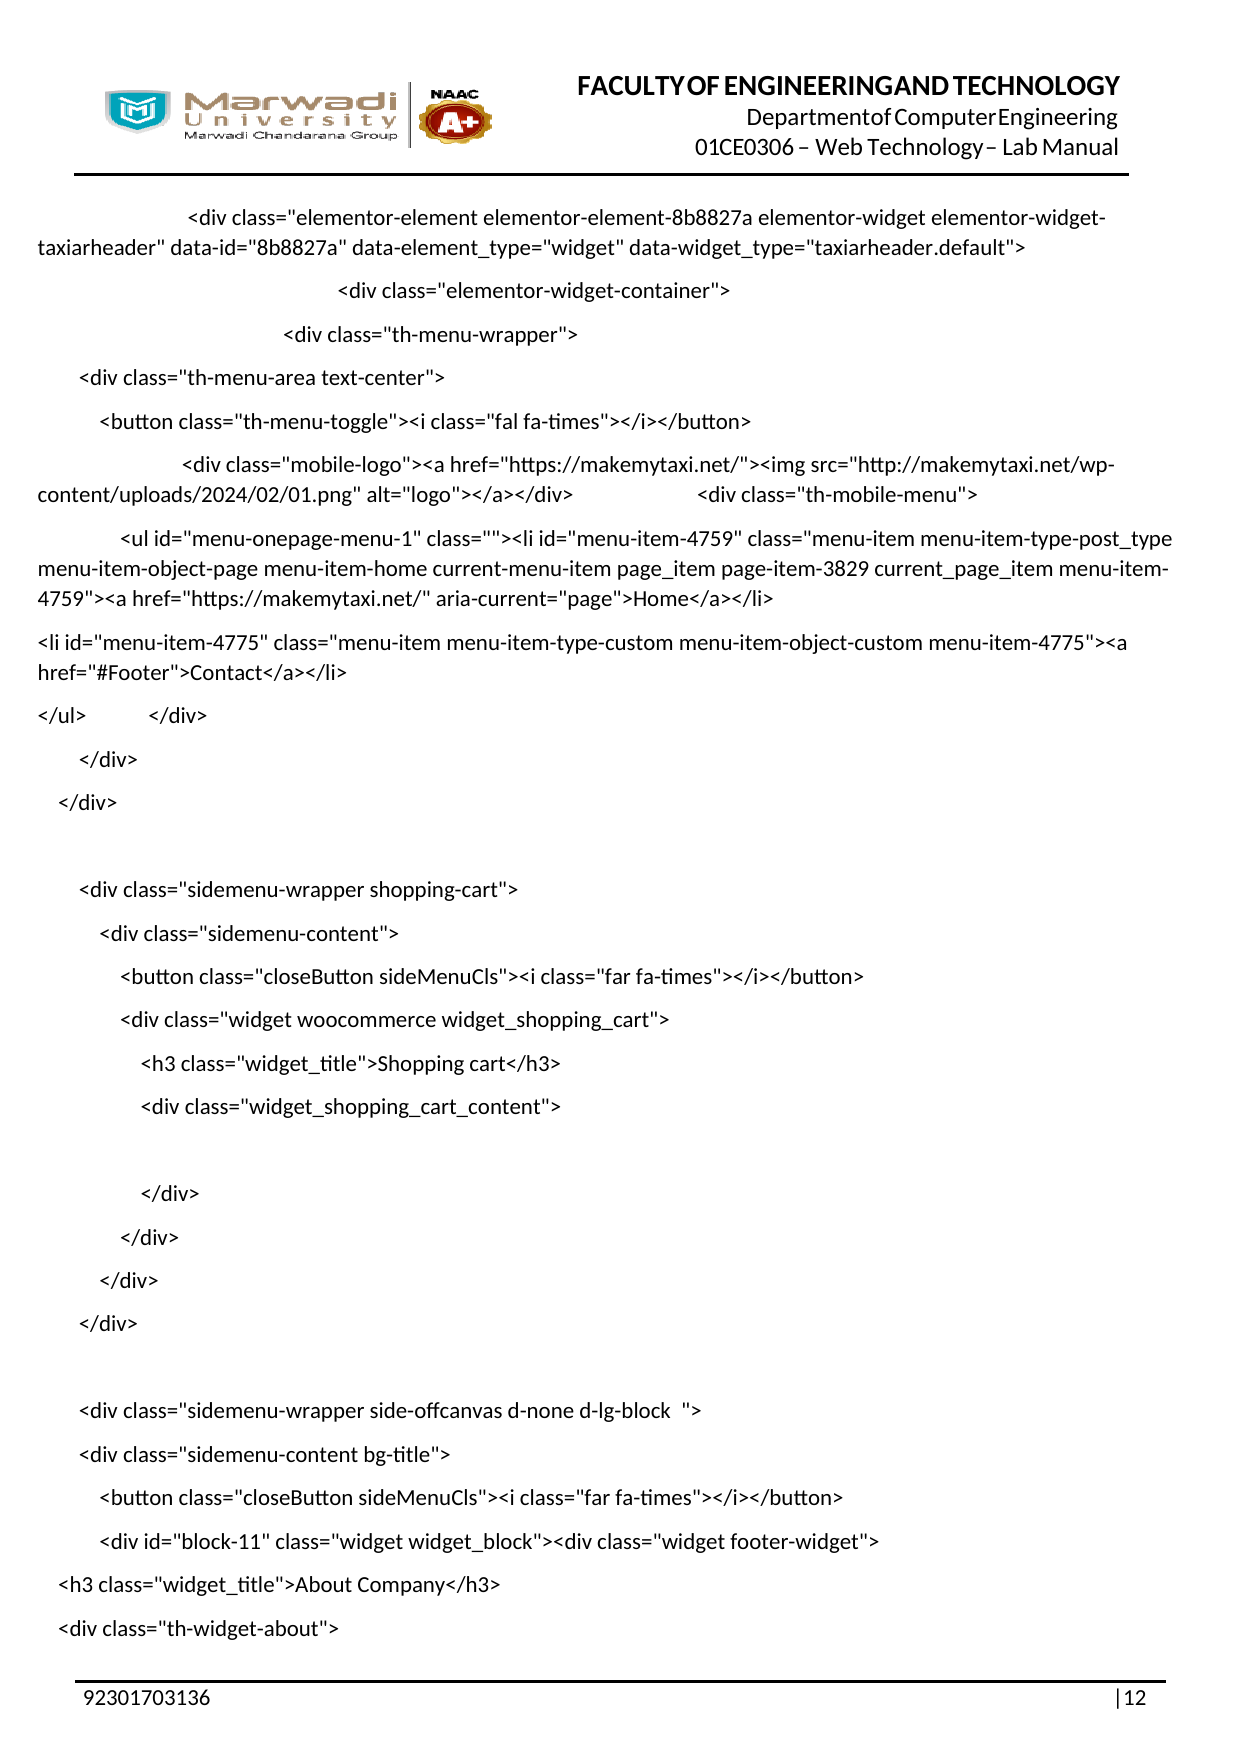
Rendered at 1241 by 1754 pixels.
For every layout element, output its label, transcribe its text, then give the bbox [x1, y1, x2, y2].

text <div id="block-11" class="widget widget_block"><div class="widget footer-widget"> [37, 1527, 1185, 1555]
text <div class="elementor-element elementor-element-8b8827a elementor-widget elementor-widget-taxiarheader" data-id="8b8827a" data-element_type="widget" data-widget_type="taxiarheader.default"> [37, 203, 1185, 261]
text <h3 class="widget_title">Shopping cart</h3> [37, 1049, 1185, 1077]
text <div class="mobile-logo"><a href="https://makemytaxi.net/"><img src="http://makemytaxi.net/wp-content/uploads/2024/02/01.png" alt="logo"></a></div> <div class="th-mobile-menu"> [37, 450, 1185, 508]
text <div class="th-widget-about"> [37, 1614, 1185, 1642]
text </div> [37, 788, 1185, 816]
text <div class="widget woocommerce widget_shopping_cart"> [37, 1006, 1185, 1033]
text <button class="closeButton sideMenuCls"><i class="far fa-times"></i></button> [37, 1483, 1185, 1511]
text <div class="th-menu-wrapper"> [37, 320, 1185, 348]
text <div class="sidemenu-content bg-title"> [37, 1440, 1185, 1468]
text <div class="elementor-widget-container"> [37, 277, 1185, 304]
text <div class="th-menu-area text-center"> [37, 363, 1185, 391]
text <div class="sidemenu-content"> [37, 919, 1185, 947]
text </div> [37, 1266, 1185, 1294]
text </div> [37, 1223, 1185, 1251]
text <ul id="menu-onepage-menu-1" class=""><li id="menu-item-4759" class="menu-item menu-item-type-post_type menu-item-object-page menu-item-home current-menu-item page_item page-item-3829 current_page_item menu-item-4759"><a href="https://makemytaxi.net/" aria-current="page">Home</a></li> [37, 524, 1185, 612]
text <li id="menu-item-4775" class="menu-item menu-item-type-custom menu-item-object-custom menu-item-4775"><a href="#Footer">Contact</a></li> [37, 628, 1185, 686]
text <button class="closeButton sideMenuCls"><i class="far fa-times"></i></button> [37, 962, 1185, 990]
text </div> [37, 1309, 1185, 1338]
text <div class="widget_shopping_cart_content"> [37, 1092, 1185, 1120]
picture [105, 82, 492, 148]
text </div> [37, 1179, 1185, 1207]
text <button class="th-menu-toggle"><i class="fal fa-times"></i></button> [37, 407, 1185, 435]
text <div class="sidemenu-wrapper side-offcanvas d-none d-lg-block "> [37, 1396, 1185, 1424]
text <div class="sidemenu-wrapper shopping-cart"> [37, 875, 1185, 903]
text <h3 class="widget_title">About Company</h3> [37, 1570, 1185, 1598]
text </ul> </div> [37, 701, 1185, 729]
text </div> [37, 745, 1185, 773]
